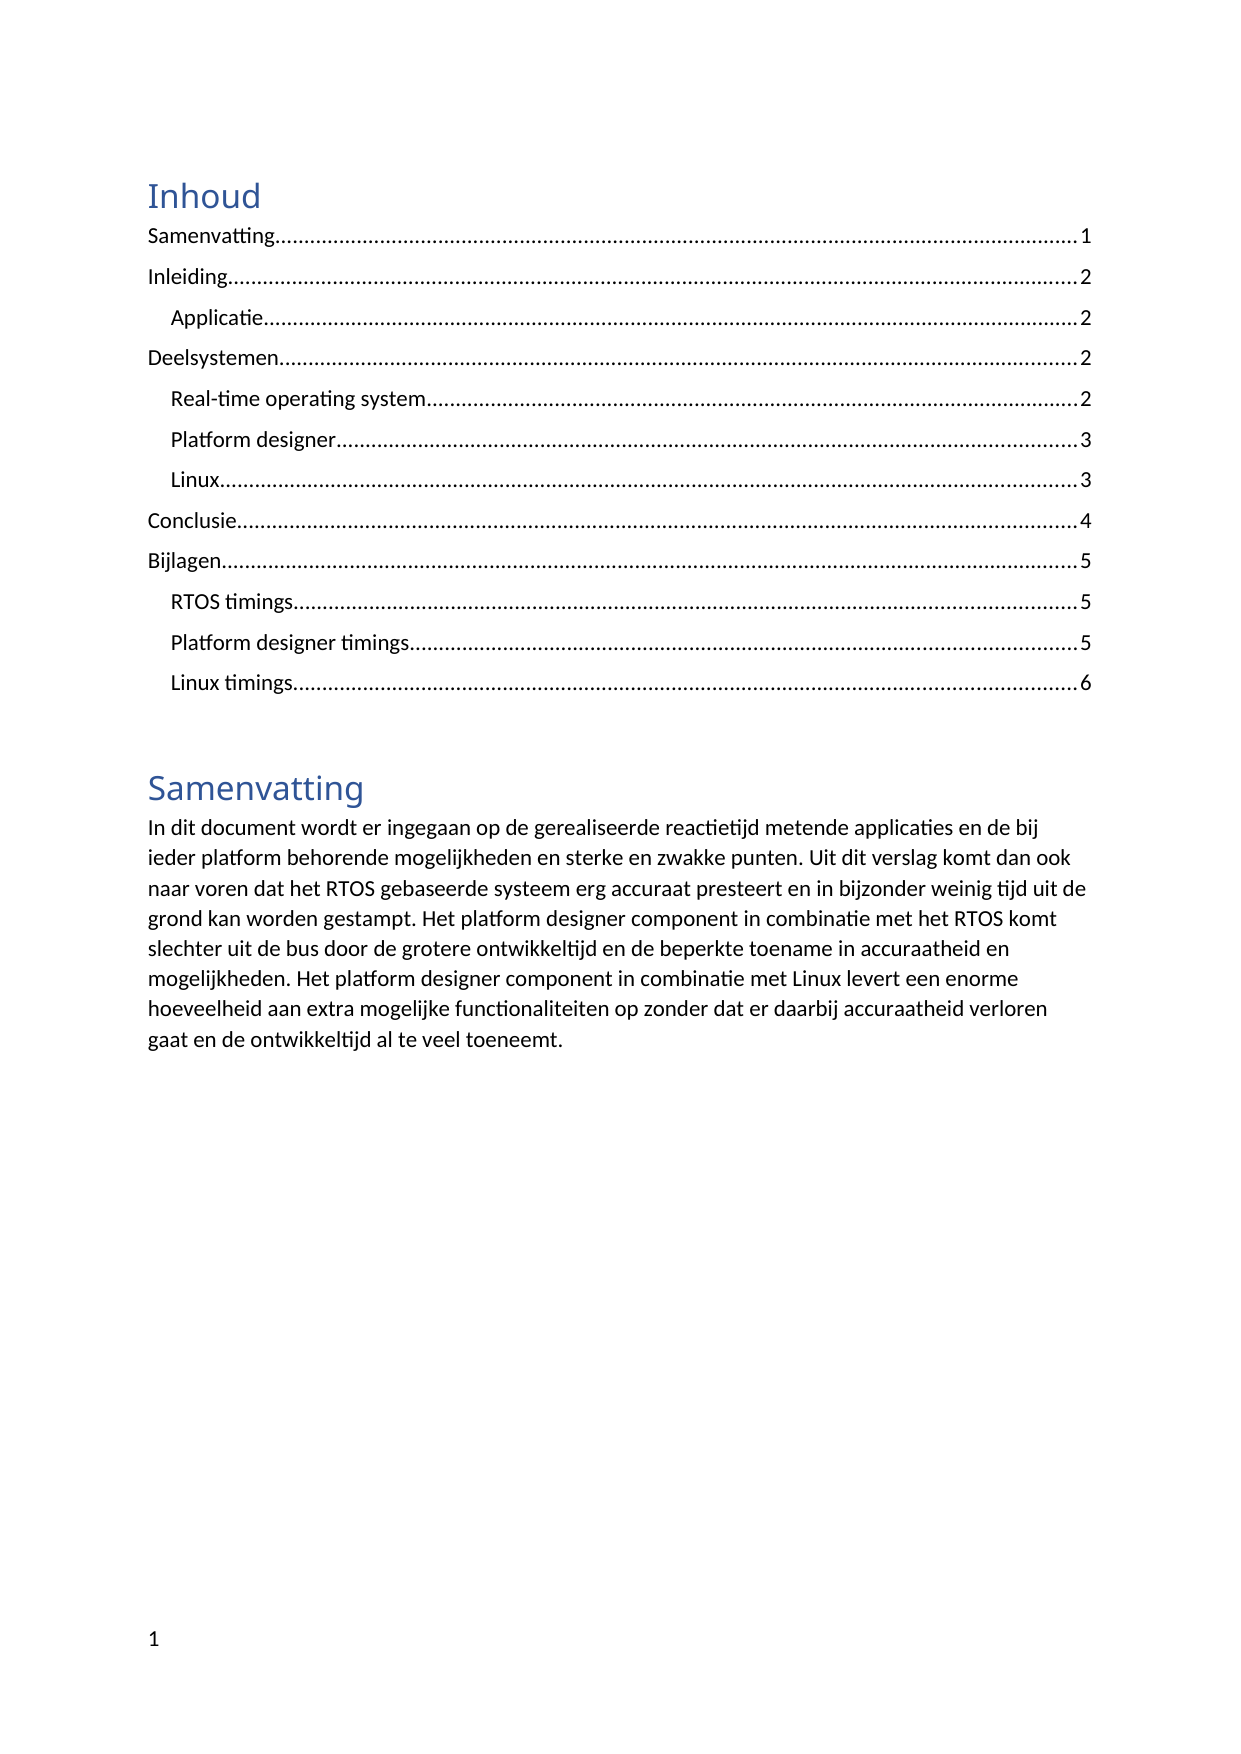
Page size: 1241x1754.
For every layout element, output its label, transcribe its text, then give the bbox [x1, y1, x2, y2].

text In dit document wordt er ingegaan op de gerealiseerde reactietijd metende applicaties en de bij ieder platform behorende mogelijkheden en sterke en zwakke punten. Uit dit verslag komt dan ook naar voren dat het RTOS gebaseerde systeem erg accuraat presteert en in bijzonder weinig tijd uit de grond kan worden gestampt. Het platform designer component in combinatie met het RTOS komt slechter uit de bus door de grotere ontwikkeltijd en de beperkte toename in accuraatheid en mogelijkheden. Het platform designer component in combinatie met Linux levert een enorme hoeveelheid aan extra mogelijke functionaliteiten op zonder dat er daarbij accuraatheid verloren gaat en de ontwikkeltijd al te veel toeneemt. [148, 813, 1093, 1053]
subtitle Samenvatting [148, 764, 1093, 810]
